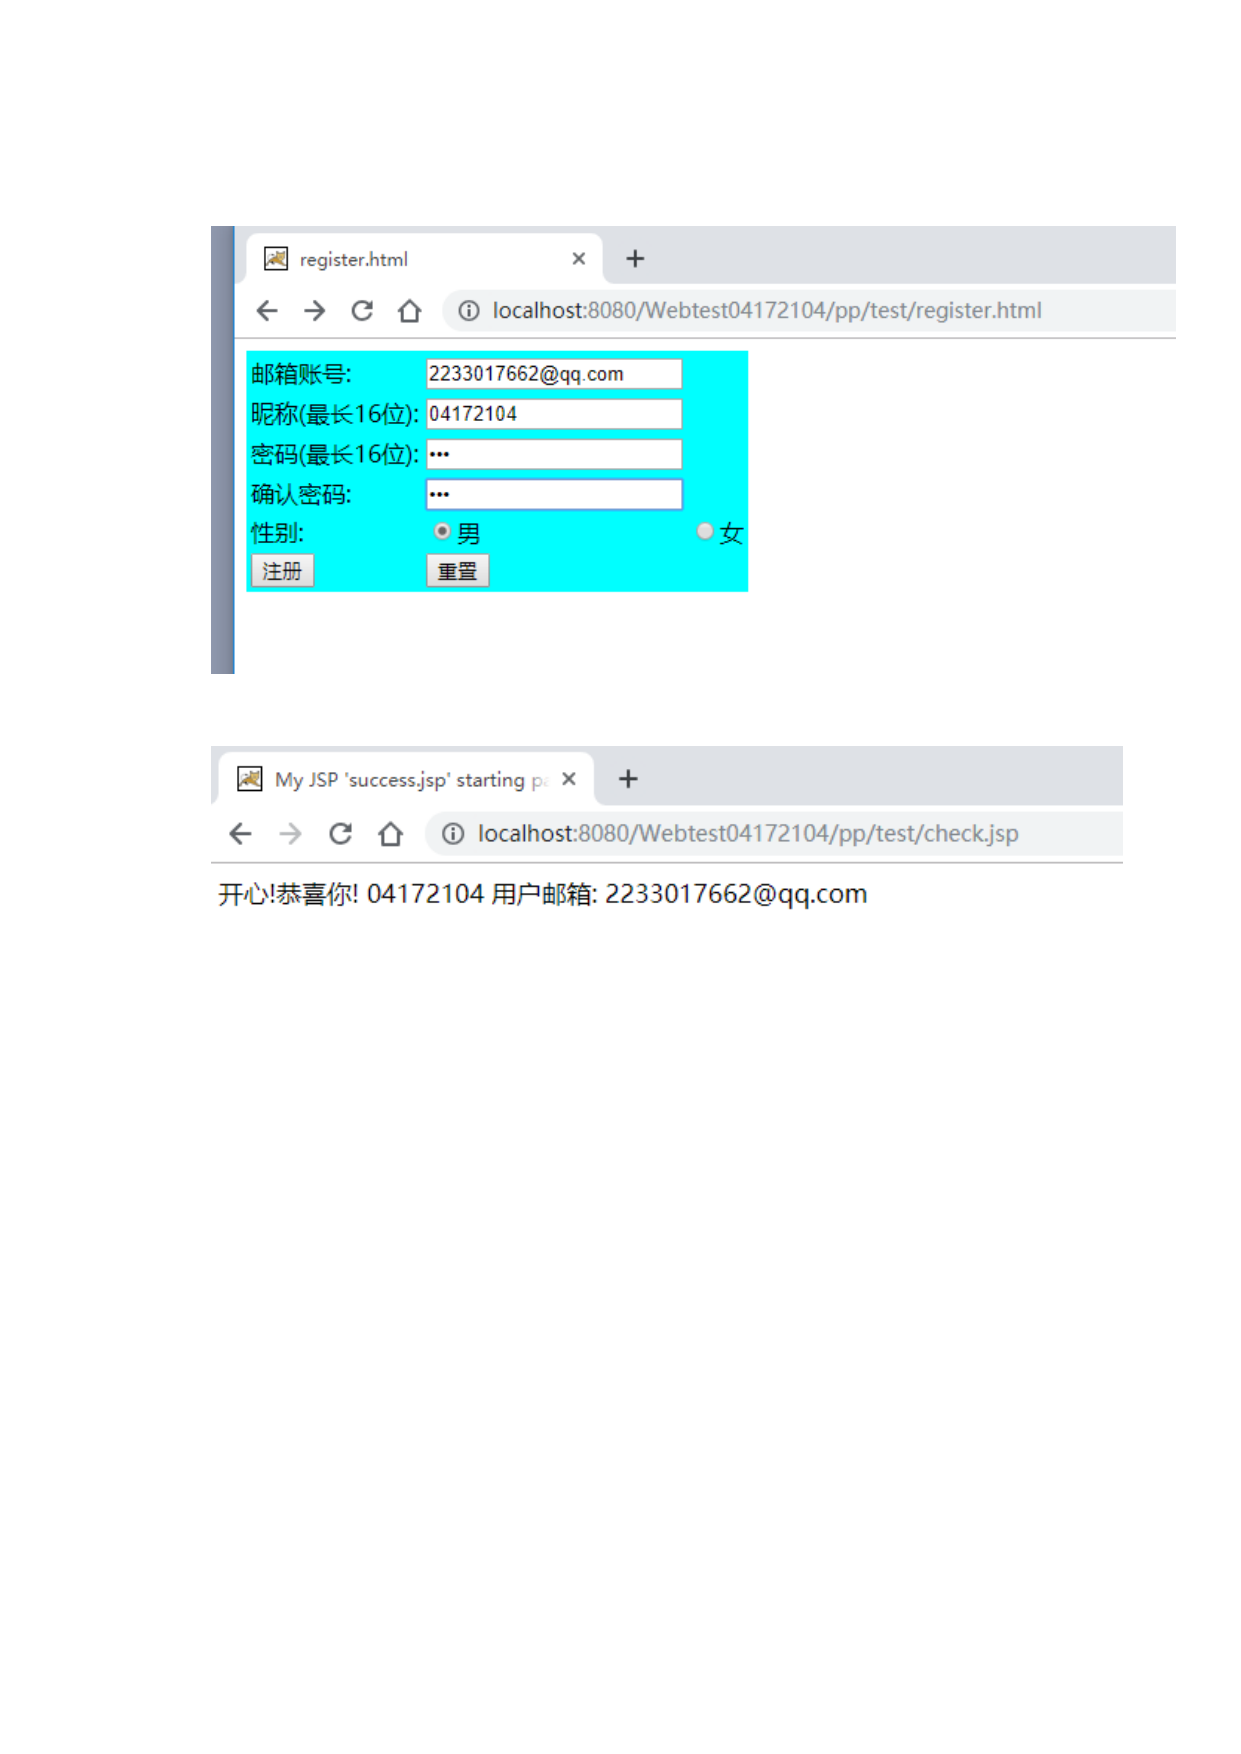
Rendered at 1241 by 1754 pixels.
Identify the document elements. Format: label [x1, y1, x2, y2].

picture [211, 746, 1123, 980]
picture [211, 226, 1176, 674]
